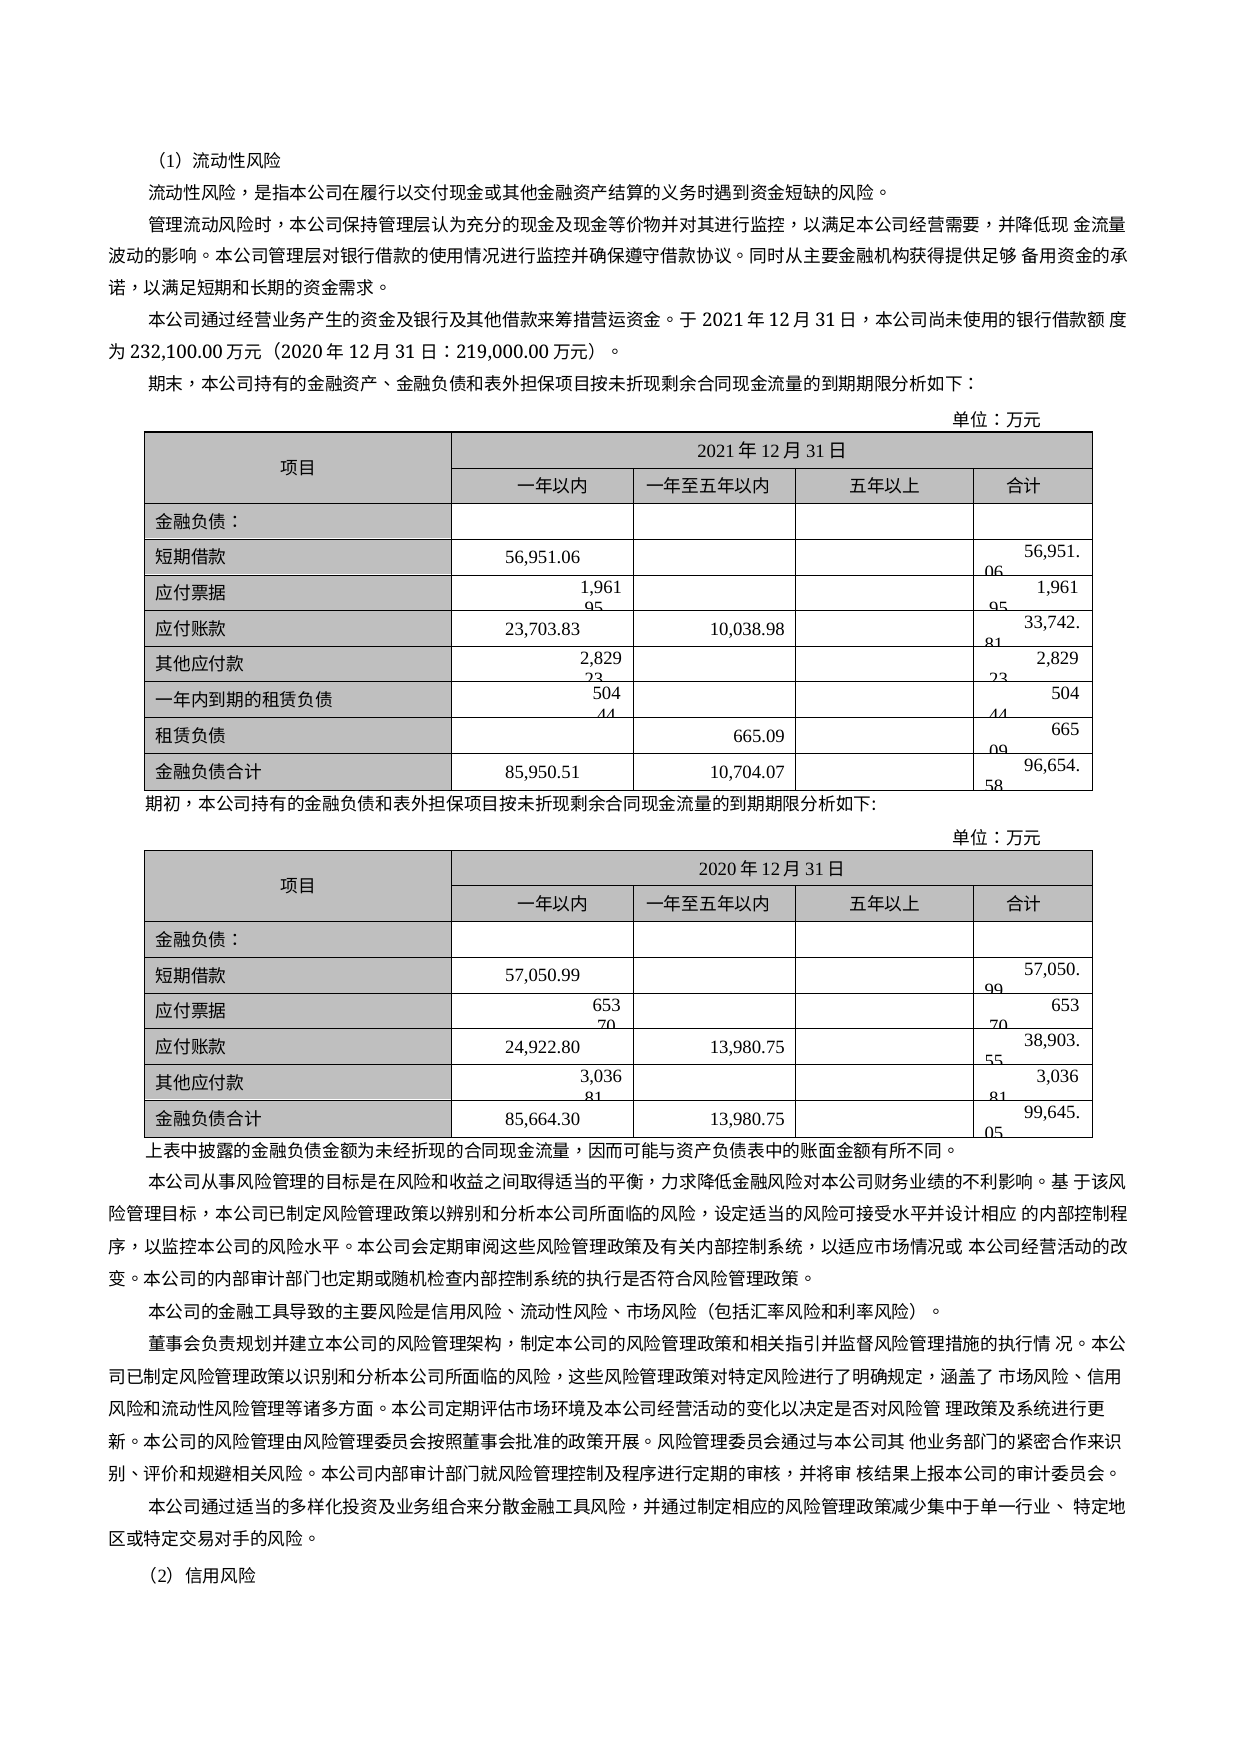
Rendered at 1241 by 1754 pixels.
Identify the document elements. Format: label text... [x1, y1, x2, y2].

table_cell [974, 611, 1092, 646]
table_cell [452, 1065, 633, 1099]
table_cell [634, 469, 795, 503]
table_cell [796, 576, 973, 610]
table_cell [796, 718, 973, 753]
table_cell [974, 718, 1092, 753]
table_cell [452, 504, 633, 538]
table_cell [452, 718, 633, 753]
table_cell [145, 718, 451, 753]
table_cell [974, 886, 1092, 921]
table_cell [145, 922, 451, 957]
text 本公司通过适当的多样化投资及业务组合来分散金融工具风险，并通过制定相应的风险管理政策减少集中于单一行业、 特定地区或特定交易对手的风险。 [108, 1487, 1128, 1552]
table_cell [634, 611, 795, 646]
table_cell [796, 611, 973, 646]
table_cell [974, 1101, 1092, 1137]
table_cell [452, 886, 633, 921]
text 期初，本公司持有的金融负债和表外担保项目按未折现剩余合同现金流量的到期期限分析如下: [145, 791, 1128, 815]
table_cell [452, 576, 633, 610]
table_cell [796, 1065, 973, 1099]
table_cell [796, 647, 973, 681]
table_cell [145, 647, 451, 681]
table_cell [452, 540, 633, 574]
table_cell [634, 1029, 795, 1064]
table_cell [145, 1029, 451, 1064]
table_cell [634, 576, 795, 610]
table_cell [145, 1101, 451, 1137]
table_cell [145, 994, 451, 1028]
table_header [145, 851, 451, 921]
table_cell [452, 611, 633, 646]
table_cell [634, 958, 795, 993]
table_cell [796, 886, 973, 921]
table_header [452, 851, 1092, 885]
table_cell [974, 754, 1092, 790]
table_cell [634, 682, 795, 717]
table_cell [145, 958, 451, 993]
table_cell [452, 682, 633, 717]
text 流动性风险，是指本公司在履行以交付现金或其他金融资产结算的义务时遇到资金短缺的风险。 [108, 174, 1128, 206]
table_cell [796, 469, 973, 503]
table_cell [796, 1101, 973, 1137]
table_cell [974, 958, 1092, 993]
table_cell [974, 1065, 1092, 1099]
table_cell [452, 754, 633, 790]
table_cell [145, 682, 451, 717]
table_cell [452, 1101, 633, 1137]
text 管理流动风险时，本公司保持管理层认为充分的现金及现金等价物并对其进行监控，以满足本公司经营需要，并降低现 金流量波动的影响。本公司管理层对银行借款的使用情况进行监控并确保遵守借款协议。同时从主要金融机构获得提供足够 备用资金的承诺，以满足短期和长期的资金需求。 [108, 206, 1128, 301]
text （1）流动性风险 [108, 142, 1128, 174]
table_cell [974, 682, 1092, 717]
text 单位：万元 [953, 826, 1128, 850]
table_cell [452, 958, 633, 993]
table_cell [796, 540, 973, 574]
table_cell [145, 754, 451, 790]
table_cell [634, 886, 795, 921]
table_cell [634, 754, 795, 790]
text 本公司从事风险管理的目标是在风险和收益之间取得适当的平衡，力求降低金融风险对本公司财务业绩的不利影响。基 于该风险管理目标，本公司已制定风险管理政策以辨别和分析本公司所面临的风险，设定适当的风险可接受水平并设计相应 的内部控制程序，以监控本公司的风险水平。本公司会定期审阅这些风险管理政策及有关内部控制系统，以适应市场情况或 本公司经营活动的改变。本公司的内部审计部门也定期或随机检查内部控制系统的执行是否符合风险管理政策。 [108, 1162, 1128, 1292]
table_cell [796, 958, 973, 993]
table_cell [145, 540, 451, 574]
text 董事会负责规划并建立本公司的风险管理架构，制定本公司的风险管理政策和相关指引并监督风险管理措施的执行情 况。本公司已制定风险管理政策以识别和分析本公司所面临的风险，这些风险管理政策对特定风险进行了明确规定，涵盖了 市场风险、信用风险和流动性风险管理等诸多方面。本公司定期评估市场环境及本公司经营活动的变化以决定是否对风险管 理政策及系统进行更新。本公司的风险管理由风险管理委员会按照董事会批准的政策开展。风险管理委员会通过与本公司其 他业务部门的紧密合作来识别、评价和规避相关风险。本公司内部审计部门就风险管理控制及程序进行定期的审核，并将审 核结果上报本公司的审计委员会。 [108, 1325, 1128, 1487]
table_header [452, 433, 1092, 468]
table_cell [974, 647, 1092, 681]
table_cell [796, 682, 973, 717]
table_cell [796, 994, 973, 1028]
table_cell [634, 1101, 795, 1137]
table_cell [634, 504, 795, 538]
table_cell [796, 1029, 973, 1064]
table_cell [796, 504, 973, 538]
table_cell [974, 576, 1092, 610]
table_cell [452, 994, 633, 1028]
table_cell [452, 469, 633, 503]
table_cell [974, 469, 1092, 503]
text （2） 信用风险 [108, 1556, 1128, 1589]
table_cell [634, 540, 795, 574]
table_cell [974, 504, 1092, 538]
text 上表中披露的金融负债金额为未经折现的合同现金流量，因而可能与资产负债表中的账面金额有所不同。 [145, 1138, 1128, 1162]
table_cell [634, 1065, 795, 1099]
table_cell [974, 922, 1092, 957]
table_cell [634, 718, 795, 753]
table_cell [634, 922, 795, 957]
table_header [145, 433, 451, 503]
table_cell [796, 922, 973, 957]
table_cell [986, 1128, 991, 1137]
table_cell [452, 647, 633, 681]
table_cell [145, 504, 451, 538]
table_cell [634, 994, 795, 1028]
text 本公司通过经营业务产生的资金及银行及其他借款来筹措营运资金。于2021年12月31日，本公司尚未使用的银行借款额 度为232,100.00万元（2020年 12月31 日：219,000.00万元）。 [108, 301, 1128, 365]
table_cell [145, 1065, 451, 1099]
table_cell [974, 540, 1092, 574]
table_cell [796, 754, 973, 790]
text 单位：万元 [953, 407, 1128, 431]
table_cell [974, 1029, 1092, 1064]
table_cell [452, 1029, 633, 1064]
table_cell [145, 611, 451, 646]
text 期末，本公司持有的金融资产、金融负债和表外担保项目按未折现剩余合同现金流量的到期期限分析如下： [108, 365, 1128, 397]
text 本公司的金融工具导致的主要风险是信用风险、流动性风险、市场风险（包括汇率风险和利率风险）。 [108, 1292, 1128, 1325]
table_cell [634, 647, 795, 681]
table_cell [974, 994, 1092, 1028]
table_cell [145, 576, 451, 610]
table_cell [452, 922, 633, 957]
